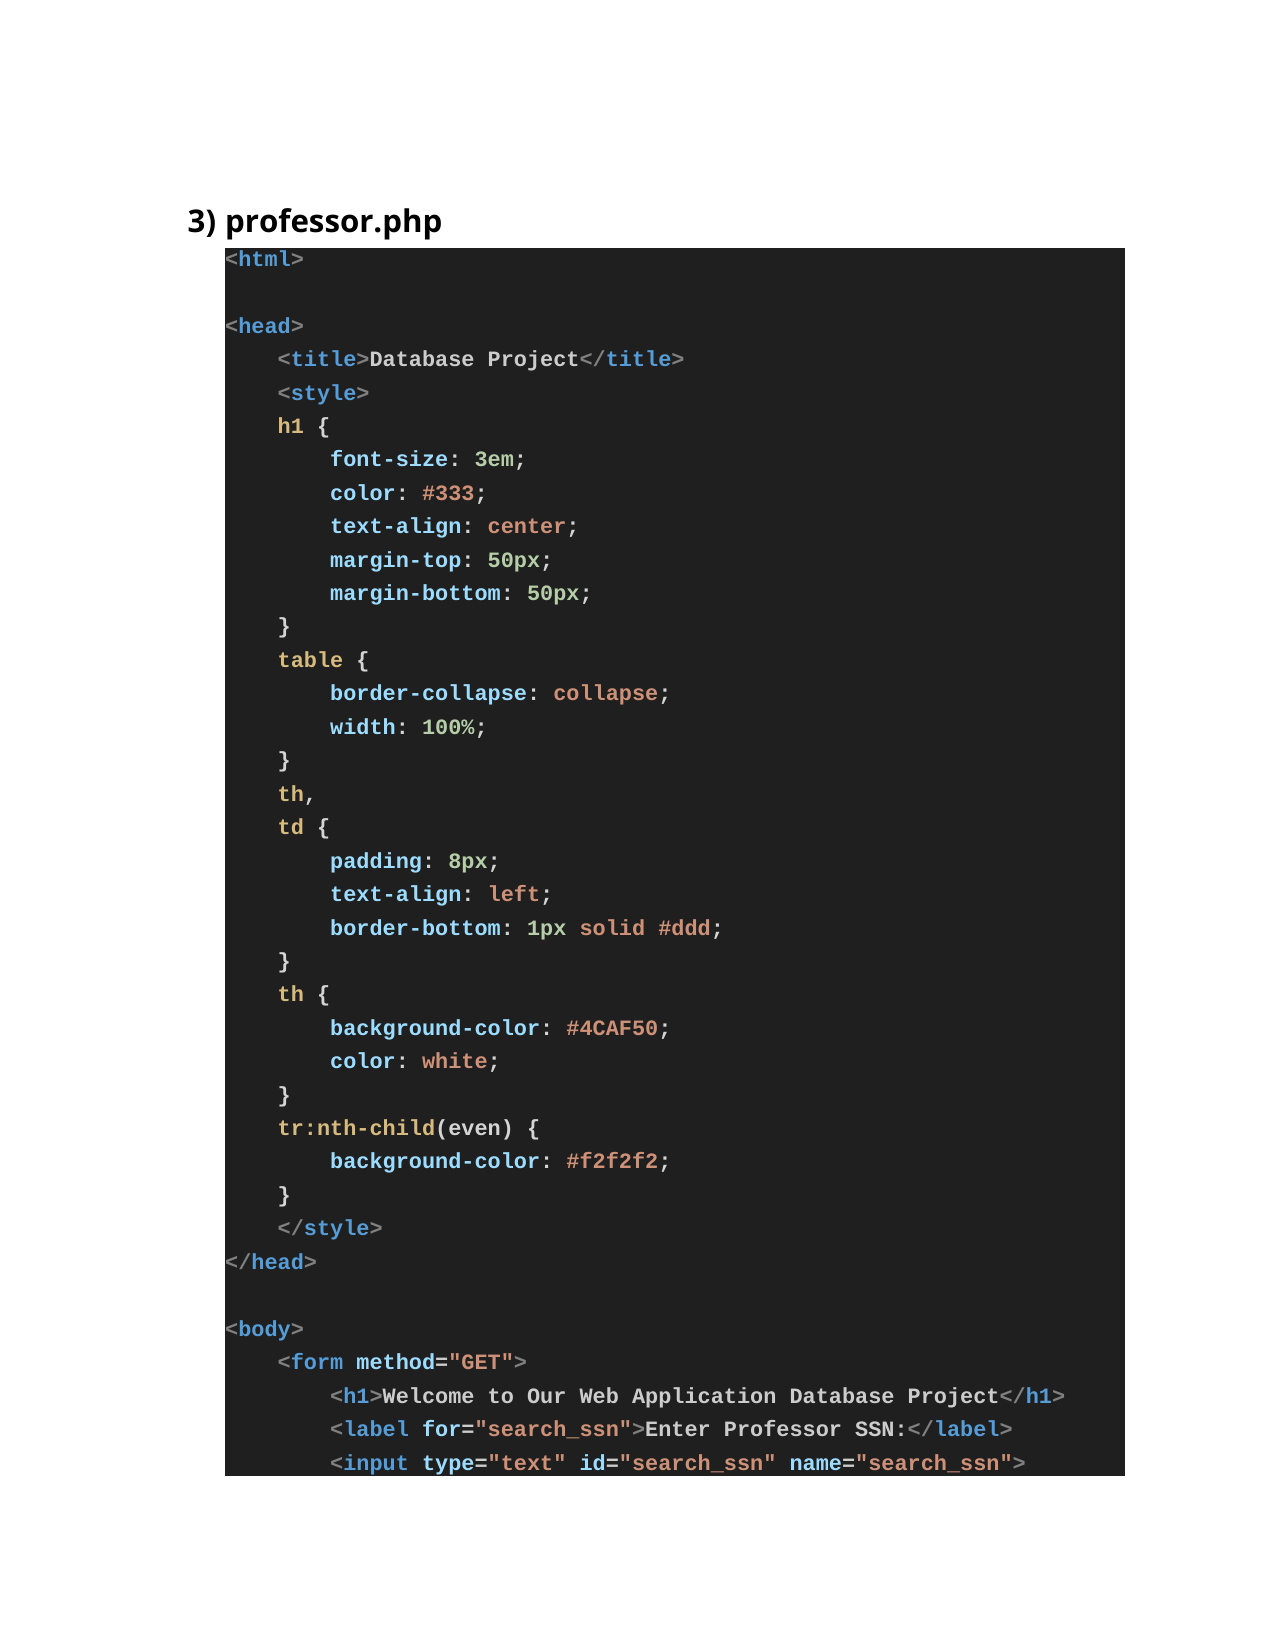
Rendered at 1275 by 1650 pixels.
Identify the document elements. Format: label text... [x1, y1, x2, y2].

text padding: 8px; [225, 850, 1125, 874]
text } [225, 950, 1125, 975]
text tr:nth-child(even) { [225, 1117, 1125, 1142]
text <input type="text" id="search_ssn" name="search_ssn"> [225, 1452, 1125, 1476]
text </style> [225, 1218, 1125, 1242]
text } [225, 1084, 1125, 1109]
text </head> [225, 1251, 1125, 1276]
text border-collapse: collapse; [225, 683, 1125, 707]
text margin-bottom: 50px; [225, 582, 1125, 607]
text color: #333; [225, 482, 1125, 507]
list professor.php [187, 199, 1125, 242]
text <title>Database Project</title> [225, 348, 1125, 373]
text <body> [225, 1318, 1125, 1343]
text margin-top: 50px; [225, 549, 1125, 574]
text } [225, 1184, 1125, 1209]
text th, [225, 783, 1125, 808]
text border-bottom: 1px solid #ddd; [225, 917, 1125, 941]
text <head> [225, 315, 1125, 339]
text <h1>Welcome to Our Web Application Database Project</h1> [225, 1385, 1125, 1409]
text } [225, 616, 1125, 641]
text text-align: center; [225, 515, 1125, 540]
text width: 100%; [225, 716, 1125, 741]
text background-color: #f2f2f2; [225, 1151, 1125, 1176]
text font-size: 3em; [225, 448, 1125, 473]
text h1 { [225, 415, 1125, 440]
text <label for="search_ssn">Enter Professor SSN:</label> [225, 1418, 1125, 1443]
text } [225, 749, 1125, 774]
text color: white; [225, 1050, 1125, 1075]
text td { [225, 816, 1125, 841]
text text-align: left; [225, 883, 1125, 908]
text <style> [225, 382, 1125, 406]
text table { [225, 649, 1125, 674]
text background-color: #4CAF50; [225, 1017, 1125, 1042]
text <html> [225, 248, 1125, 273]
text <form method="GET"> [225, 1351, 1125, 1376]
text th { [225, 983, 1125, 1008]
